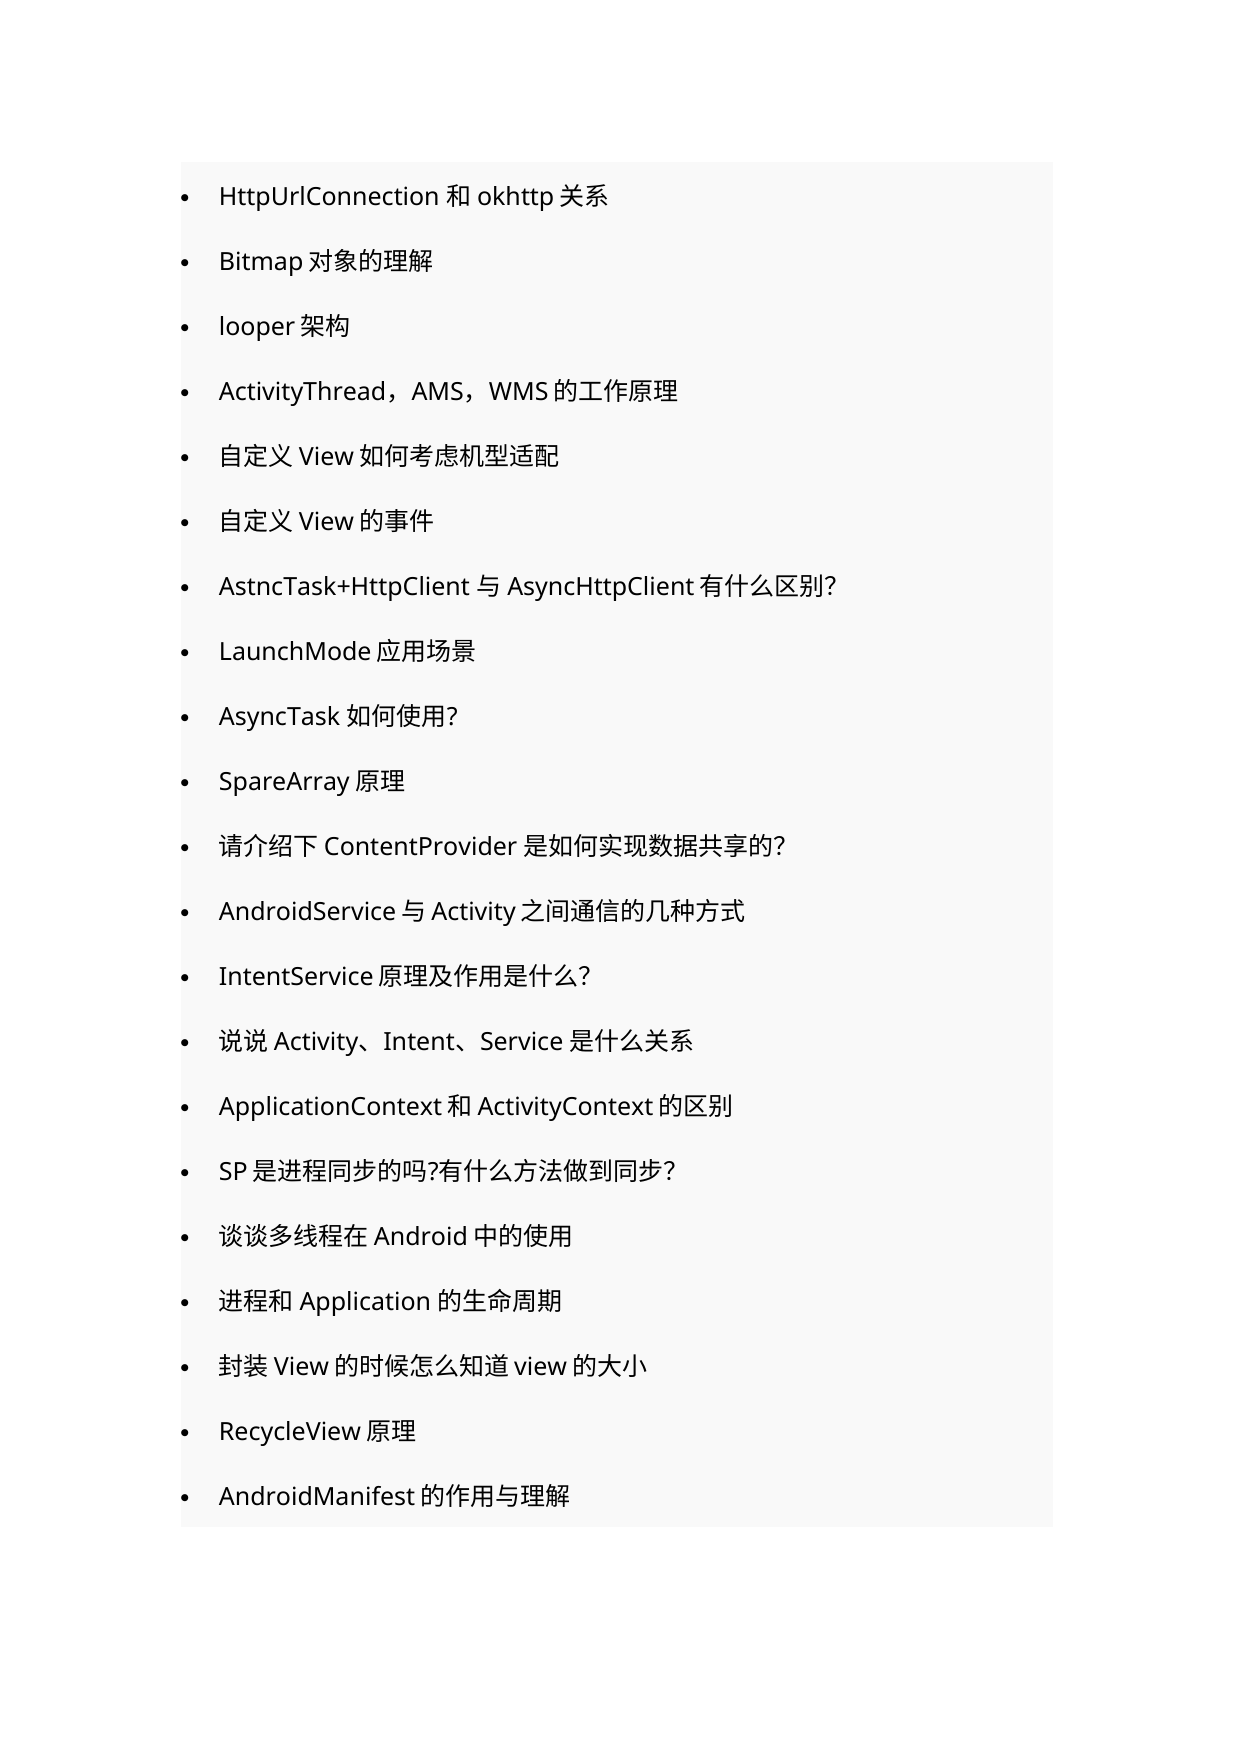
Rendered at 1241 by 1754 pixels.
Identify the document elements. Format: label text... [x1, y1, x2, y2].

list looper架构 [181, 292, 1053, 357]
list 进程和 Application 的生命周期 [181, 1267, 1053, 1332]
list RecycleView原理 [181, 1397, 1053, 1462]
list AndroidService与Activity之间通信的几种方式 [181, 877, 1053, 942]
list 请介绍下ContentProvider 是如何实现数据共享的？ [181, 812, 1053, 877]
list SP是进程同步的吗?有什么方法做到同步？ [181, 1137, 1053, 1202]
list AstncTask+HttpClient 与 AsyncHttpClient有什么区别？ [181, 552, 1053, 617]
list AndroidManifest的作用与理解 [181, 1462, 1053, 1527]
list HttpUrlConnection 和 okhttp关系 [181, 162, 1053, 227]
list SpareArray原理 [181, 747, 1053, 812]
list IntentService原理及作用是什么？ [181, 942, 1053, 1007]
list Bitmap对象的理解 [181, 227, 1053, 292]
list 说说Activity、Intent、Service 是什么关系 [181, 1007, 1053, 1072]
list ActivityThread，AMS，WMS的工作原理 [181, 357, 1053, 422]
list 封装View的时候怎么知道view的大小 [181, 1332, 1053, 1397]
list ApplicationContext和ActivityContext的区别 [181, 1072, 1053, 1137]
list AsyncTask 如何使用? [181, 682, 1053, 747]
list 自定义View如何考虑机型适配 [181, 422, 1053, 487]
list 自定义View的事件 [181, 487, 1053, 552]
list LaunchMode应用场景 [181, 617, 1053, 682]
list 谈谈多线程在Android中的使用 [181, 1202, 1053, 1267]
